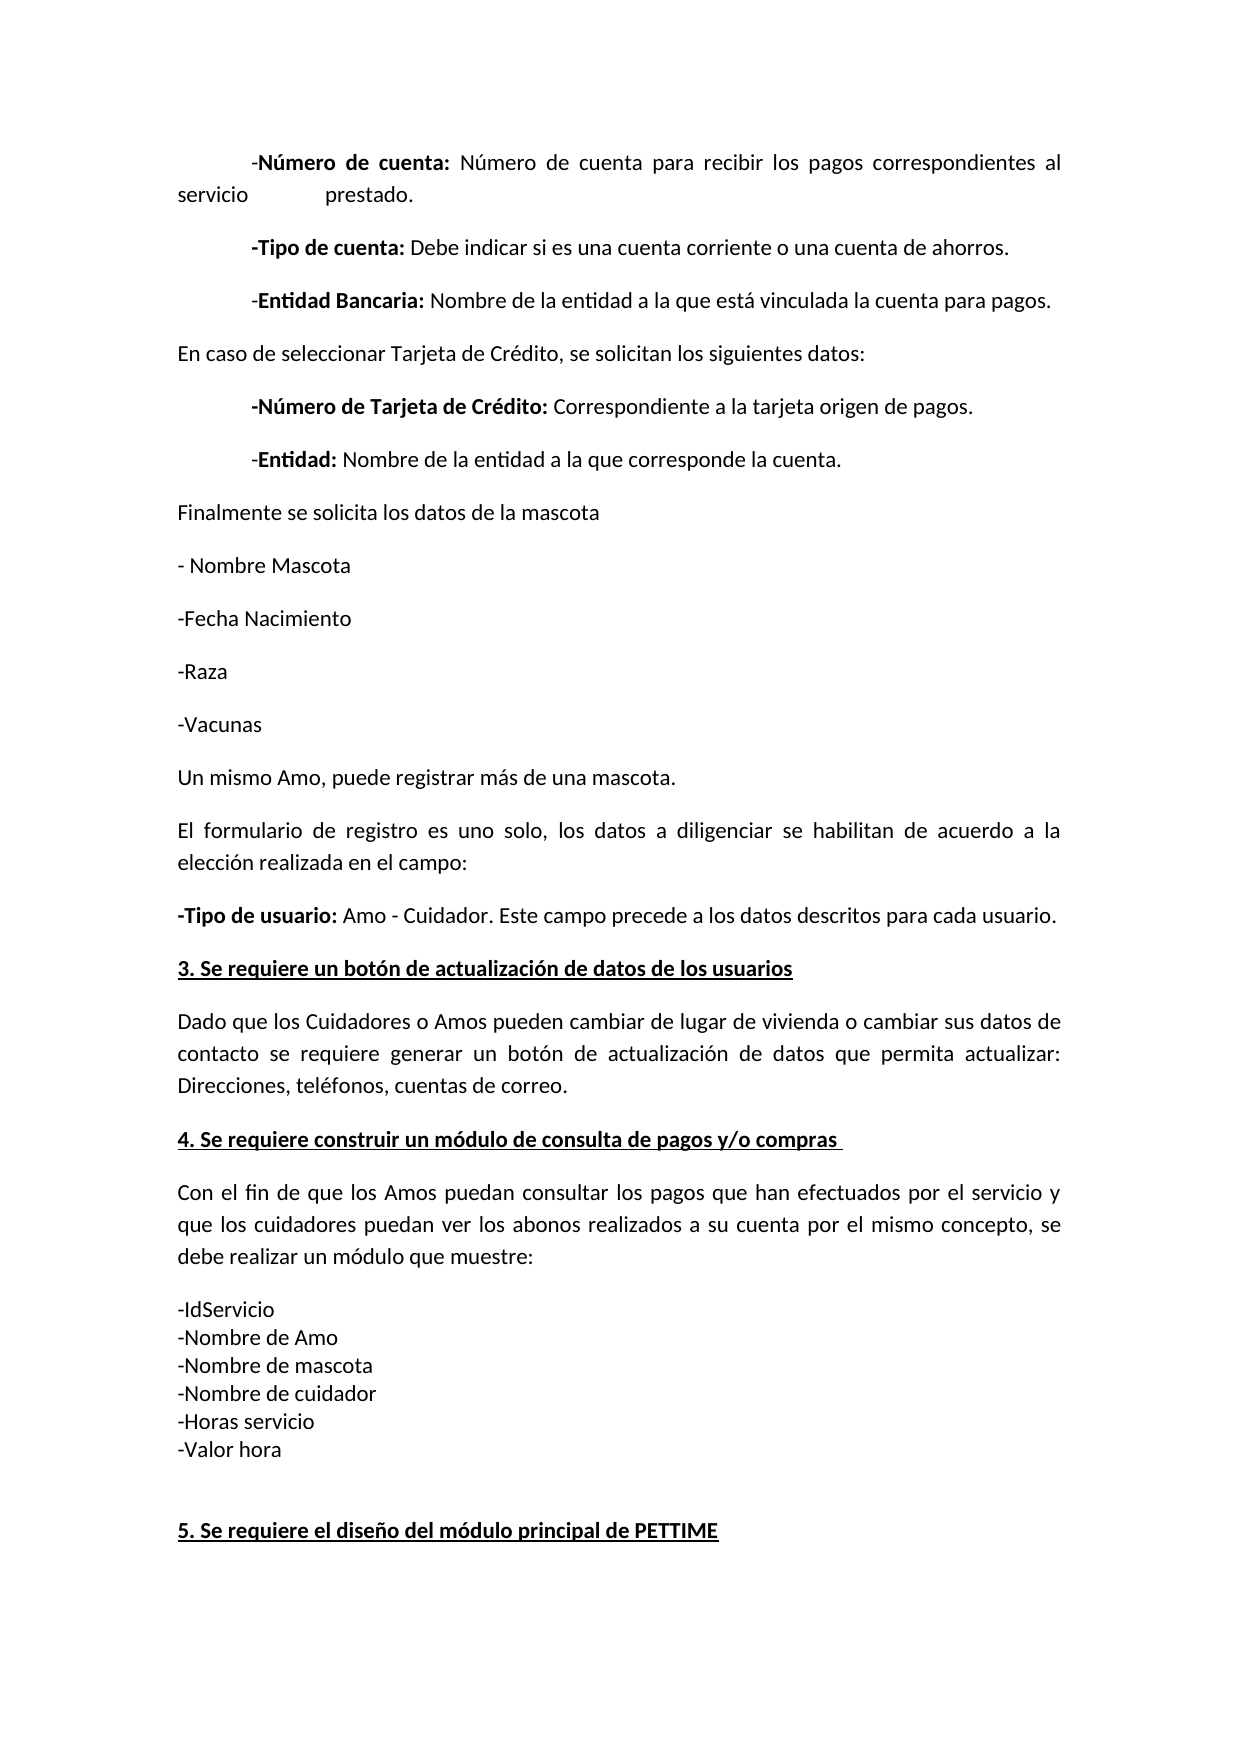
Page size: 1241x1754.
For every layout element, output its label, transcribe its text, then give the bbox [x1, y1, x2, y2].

text -IdServicio [177, 1295, 1063, 1323]
text 3. Se requiere un botón de actualización de datos de los usuarios [177, 954, 1063, 982]
text -Raza [177, 657, 1063, 685]
text - Nombre Mascota [177, 551, 1063, 579]
text -Nombre de Amo [177, 1323, 1063, 1351]
text Finalmente se solicita los datos de la mascota [177, 498, 1063, 526]
text Dado que los Cuidadores o Amos pueden cambiar de lugar de vivienda o cambiar sus datos de contacto se requiere generar un botón de actualización de datos que permita actualizar: Direcciones, teléfonos, cuentas de correo. [177, 1007, 1063, 1100]
text 5. Se requiere el diseño del módulo principal de PETTIME [177, 1516, 1063, 1544]
text -Tipo de usuario: Amo - Cuidador. Este campo precede a los datos descritos para cada usuario. [177, 901, 1063, 929]
text -Nombre de mascota [177, 1351, 1063, 1379]
text -Valor hora [177, 1435, 1063, 1463]
text -Entidad: Nombre de la entidad a la que corresponde la cuenta. [177, 445, 1063, 473]
text -Nombre de cuidador [177, 1379, 1063, 1407]
text -Número de cuenta: Número de cuenta para recibir los pagos correspondientes al servicio prestado. [177, 148, 1063, 208]
text 4. Se requiere construir un módulo de consulta de pagos y/o compras [177, 1125, 1063, 1153]
text -Vacunas [177, 710, 1063, 738]
text -Número de Tarjeta de Crédito: Correspondiente a la tarjeta origen de pagos. [177, 392, 1063, 420]
text -Tipo de cuenta: Debe indicar si es una cuenta corriente o una cuenta de ahorros. [177, 233, 1063, 261]
text Un mismo Amo, puede registrar más de una mascota. [177, 763, 1063, 791]
text El formulario de registro es uno solo, los datos a diligenciar se habilitan de acuerdo a la elección realizada en el campo: [177, 816, 1063, 876]
text -Horas servicio [177, 1407, 1063, 1435]
text En caso de seleccionar Tarjeta de Crédito, se solicitan los siguientes datos: [177, 339, 1063, 367]
text Con el fin de que los Amos puedan consultar los pagos que han efectuados por el servicio y que los cuidadores puedan ver los abonos realizados a su cuenta por el mismo concepto, se debe realizar un módulo que muestre: [177, 1178, 1063, 1270]
text -Fecha Nacimiento [177, 604, 1063, 632]
text -Entidad Bancaria: Nombre de la entidad a la que está vinculada la cuenta para pagos. [177, 286, 1063, 314]
